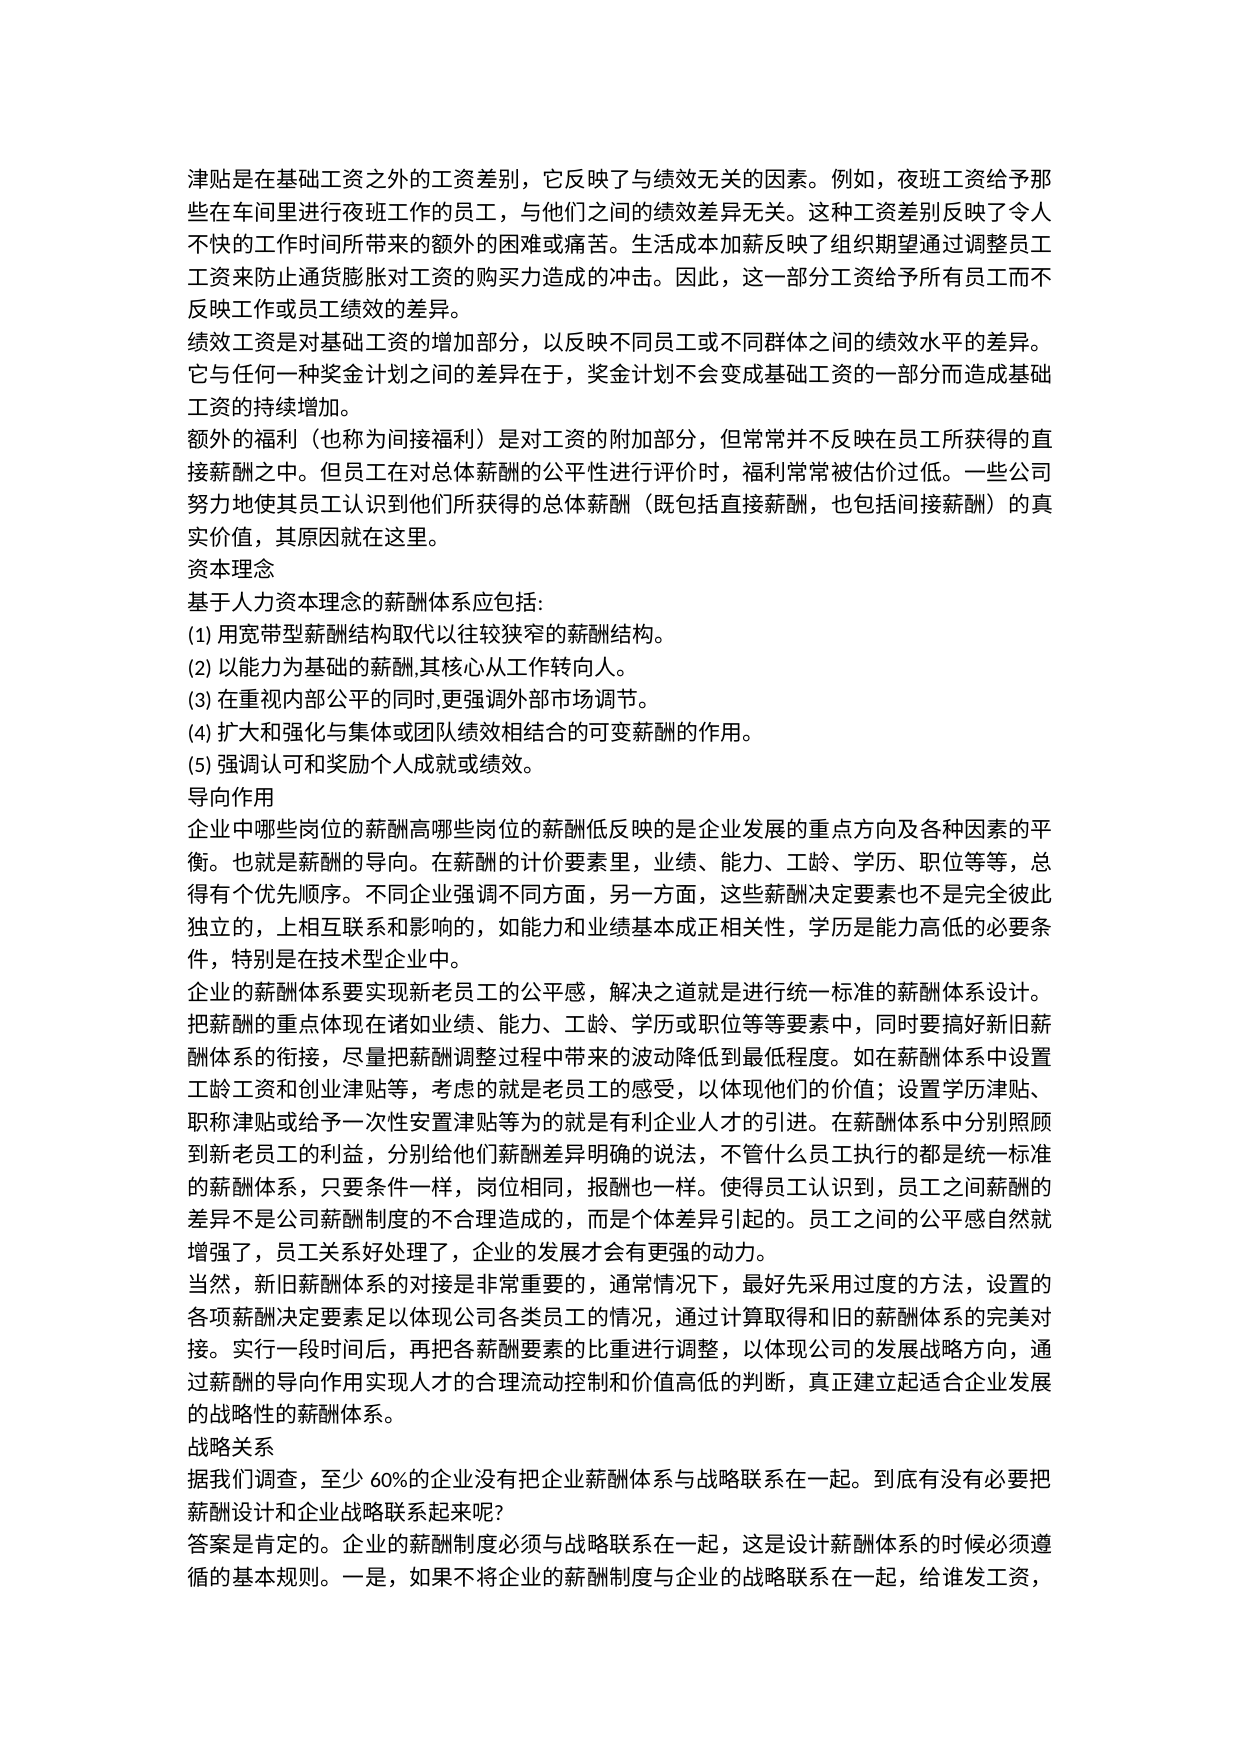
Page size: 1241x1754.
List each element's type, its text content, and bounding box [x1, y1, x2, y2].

text 资本理念 [187, 552, 1053, 584]
text 当然，新旧薪酬体系的对接是非常重要的，通常情况下，最好先采用过度的方法，设置的各项薪酬决定要素足以体现公司各类员工的情况，通过计算取得和旧的薪酬体系的完美对接。实行一段时间后，再把各薪酬要素的比重进行调整，以体现公司的发展战略方向，通过薪酬的导向作用实现人才的合理流动控制和价值高低的判断，真正建立起适合企业发展的战略性的薪酬体系。 [187, 1267, 1053, 1429]
text 企业的薪酬体系要实现新老员工的公平感，解决之道就是进行统一标准的薪酬体系设计。把薪酬的重点体现在诸如业绩、能力、工龄、学历或职位等等要素中，同时要搞好新旧薪酬体系的衔接，尽量把薪酬调整过程中带来的波动降低到最低程度。如在薪酬体系中设置工龄工资和创业津贴等，考虑的就是老员工的感受，以体现他们的价值；设置学历津贴、职称津贴或给予一次性安置津贴等为的就是有利企业人才的引进。在薪酬体系中分别照顾到新老员工的利益，分别给他们薪酬差异明确的说法，不管什么员工执行的都是统一标准的薪酬体系，只要条件一样，岗位相同，报酬也一样。使得员工认识到，员工之间薪酬的差异不是公司薪酬制度的不合理造成的，而是个体差异引起的。员工之间的公平感自然就增强了，员工关系好处理了，企业的发展才会有更强的动力。 [187, 974, 1053, 1267]
text (5) 强调认可和奖励个人成就或绩效。 [187, 747, 1053, 779]
text 导向作用 [187, 779, 1053, 812]
text (1) 用宽带型薪酬结构取代以往较狭窄的薪酬结构。 [187, 617, 1053, 649]
text 津贴是在基础工资之外的工资差别，它反映了与绩效无关的因素。例如，夜班工资给予那些在车间里进行夜班工作的员工，与他们之间的绩效差异无关。这种工资差别反映了令人不快的工作时间所带来的额外的困难或痛苦。生活成本加薪反映了组织期望通过调整员工工资来防止通货膨胀对工资的购买力造成的冲击。因此，这一部分工资给予所有员工而不反映工作或员工绩效的差异。 [187, 162, 1053, 324]
text (3) 在重视内部公平的同时,更强调外部市场调节。 [187, 682, 1053, 714]
text 额外的福利（也称为间接福利）是对工资的附加部分，但常常并不反映在员工所获得的直接薪酬之中。但员工在对总体薪酬的公平性进行评价时，福利常常被估价过低。一些公司努力地使其员工认识到他们所获得的总体薪酬（既包括直接薪酬，也包括间接薪酬）的真实价值，其原因就在这里。 [187, 422, 1053, 552]
text 绩效工资是对基础工资的增加部分，以反映不同员工或不同群体之间的绩效水平的差异。它与任何一种奖金计划之间的差异在于，奖金计划不会变成基础工资的一部分而造成基础工资的持续增加。 [187, 324, 1053, 422]
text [187, 1527, 1053, 1592]
text 据我们调查，至少60%的企业没有把企业薪酬体系与战略联系在一起。到底有没有必要把薪酬设计和企业战略联系起来呢? [187, 1462, 1053, 1527]
text 战略关系 [187, 1429, 1053, 1462]
text 基于人力资本理念的薪酬体系应包括: [187, 584, 1053, 617]
text (2) 以能力为基础的薪酬,其核心从工作转向人。 [187, 649, 1053, 682]
text 企业中哪些岗位的薪酬高哪些岗位的薪酬低反映的是企业发展的重点方向及各种因素的平衡。也就是薪酬的导向。在薪酬的计价要素里，业绩、能力、工龄、学历、职位等等，总得有个优先顺序。不同企业强调不同方面，另一方面，这些薪酬决定要素也不是完全彼此独立的，上相互联系和影响的，如能力和业绩基本成正相关性，学历是能力高低的必要条件，特别是在技术型企业中。 [187, 812, 1053, 974]
text (4) 扩大和强化与集体或团队绩效相结合的可变薪酬的作用。 [187, 714, 1053, 747]
